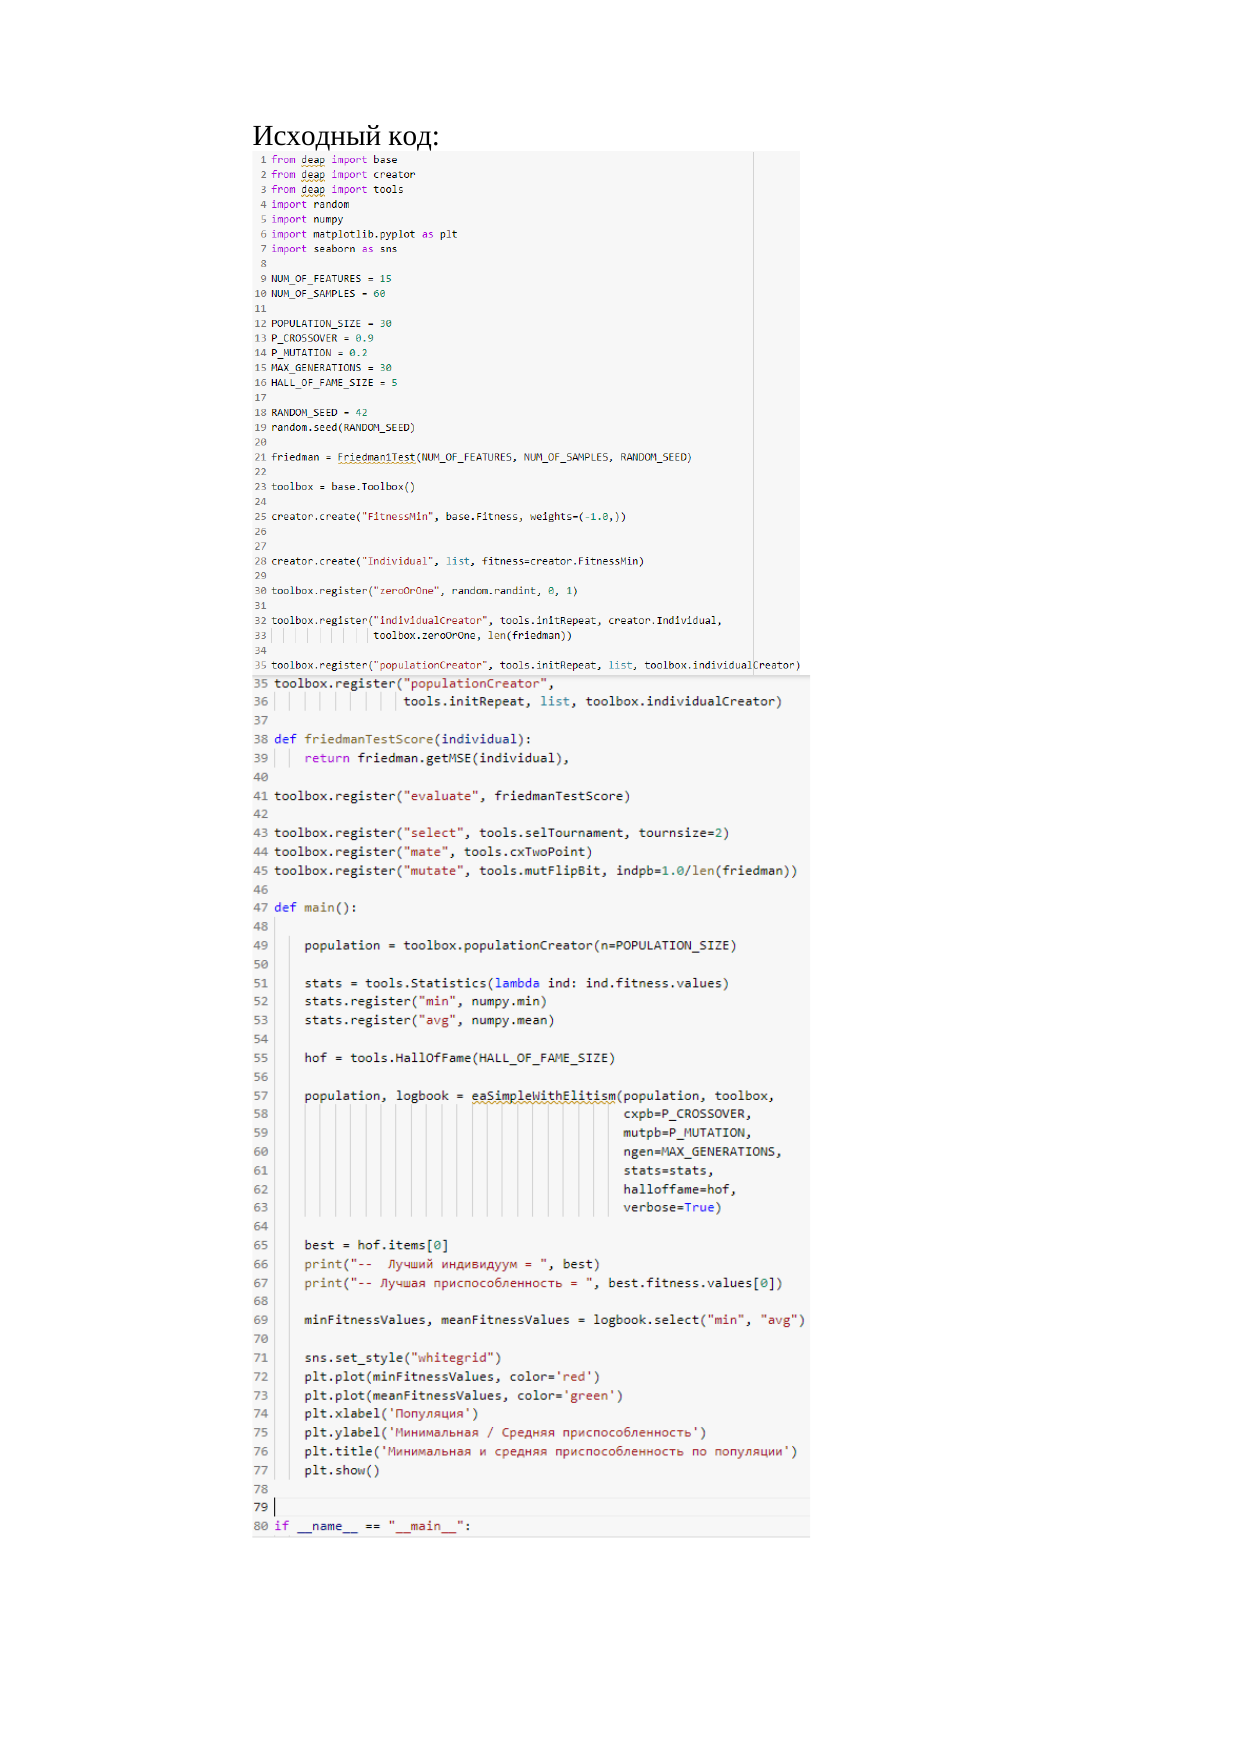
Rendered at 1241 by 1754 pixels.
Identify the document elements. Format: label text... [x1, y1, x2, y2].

list Исходный код: [252, 118, 1152, 152]
picture [252, 151, 811, 1547]
